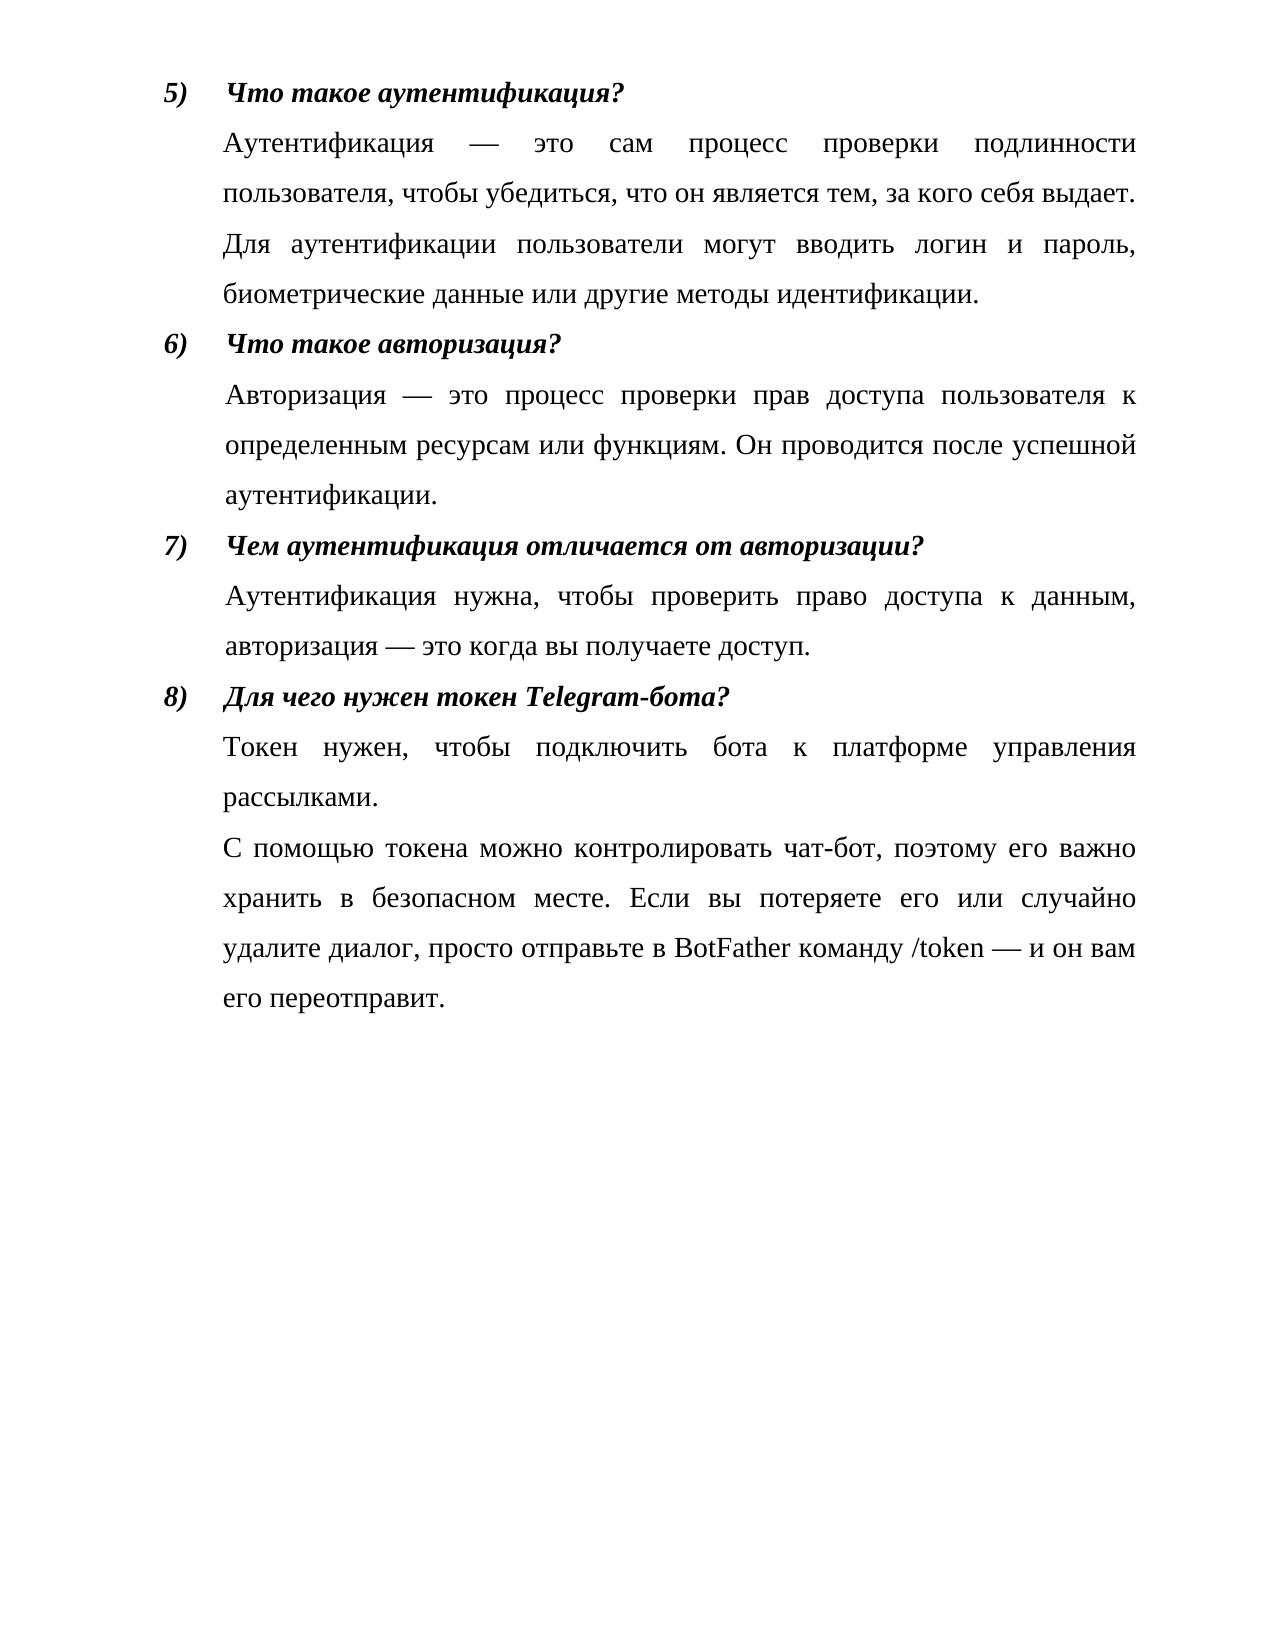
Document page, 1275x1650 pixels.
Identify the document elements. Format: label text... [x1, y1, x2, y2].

list Аутентификация нужна, чтобы проверить право доступа к данным, авторизация — это когда вы получаете доступ. [225, 578, 1137, 662]
list Что такое авторизация? [164, 327, 1137, 360]
list Что такое аутентификация? [164, 75, 1137, 108]
list Авторизация — это процесс проверки прав доступа пользователя к определенным ресурсам или функциям. Он проводится после успешной аутентификации. [225, 377, 1137, 511]
list Чем аутентификация отличается от авторизации? [164, 528, 1137, 561]
list Для чего нужен токен Telegram-бота? [164, 679, 1137, 712]
text Аутентификация — это сам процесс проверки подлинности пользователя, чтобы убедиться, что он является тем, за кого себя выдает. Для аутентификации пользователи могут вводить логин и пароль, биометрические данные или другие методы идентификации. [223, 125, 1137, 310]
text С помощью токена можно контролировать чат-бот, поэтому его важно хранить в безопасном месте. Если вы потеряете его или случайно удалите диалог, просто отправьте в BotFather команду /token — и он вам его переотправит. [223, 830, 1137, 1014]
text Токен нужен, чтобы подключить бота к платформе управления рассылками. [223, 729, 1137, 813]
